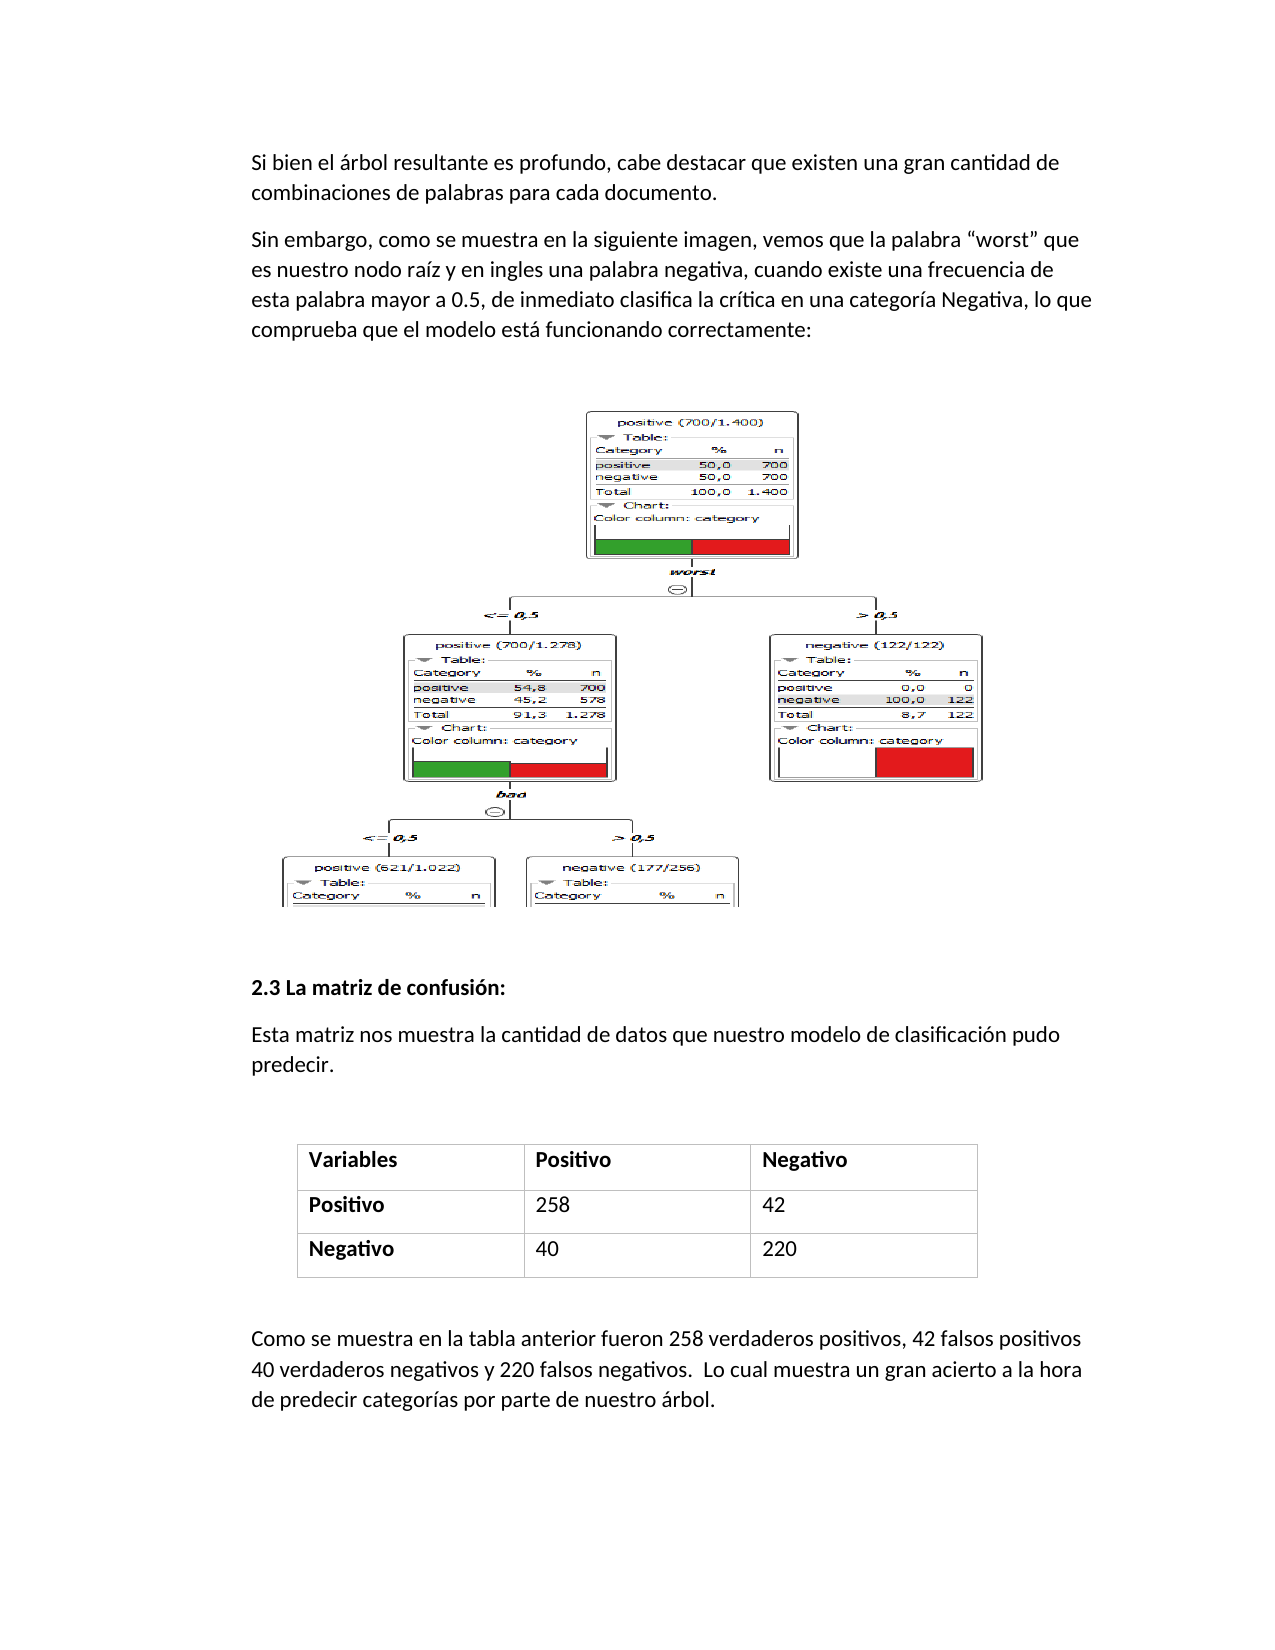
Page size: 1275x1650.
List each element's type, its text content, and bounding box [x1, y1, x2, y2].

table_cell Negativo [298, 1234, 524, 1277]
table_cell 220 [751, 1234, 977, 1277]
text Esta matriz nos muestra la cantidad de datos que nuestro modelo de clasificación pudo predecir. [251, 1020, 1098, 1078]
table_header Positivo [525, 1145, 750, 1189]
table_cell 42 [751, 1191, 977, 1233]
text Sin embargo, como se muestra en la siguiente imagen, vemos que la palabra “worst” que es nuestro nodo raíz y en ingles una palabra negativa, cuando existe una frecuencia de esta palabra mayor a 0.5, de inmediato clasifica la crítica en una categoría Negativa, lo que comprueba que el modelo está funcionando correctamente: [251, 225, 1098, 343]
text 2.3 La matriz de confusión: [251, 973, 1098, 1001]
text Como se muestra en la tabla anterior fueron 258 verdaderos positivos, 42 falsos positivos 40 verdaderos negativos y 220 falsos negativos. Lo cual muestra un gran acierto a la hora de predecir categorías por parte de nuestro árbol. [251, 1324, 1098, 1413]
table_cell 258 [525, 1191, 750, 1233]
picture [280, 409, 995, 907]
table_header Variables [298, 1145, 524, 1189]
table_header Negativo [751, 1145, 977, 1189]
table_cell 40 [525, 1234, 750, 1277]
text Si bien el árbol resultante es profundo, cabe destacar que existen una gran cantidad de combinaciones de palabras para cada documento. [251, 148, 1098, 206]
table_cell Positivo [298, 1191, 524, 1233]
